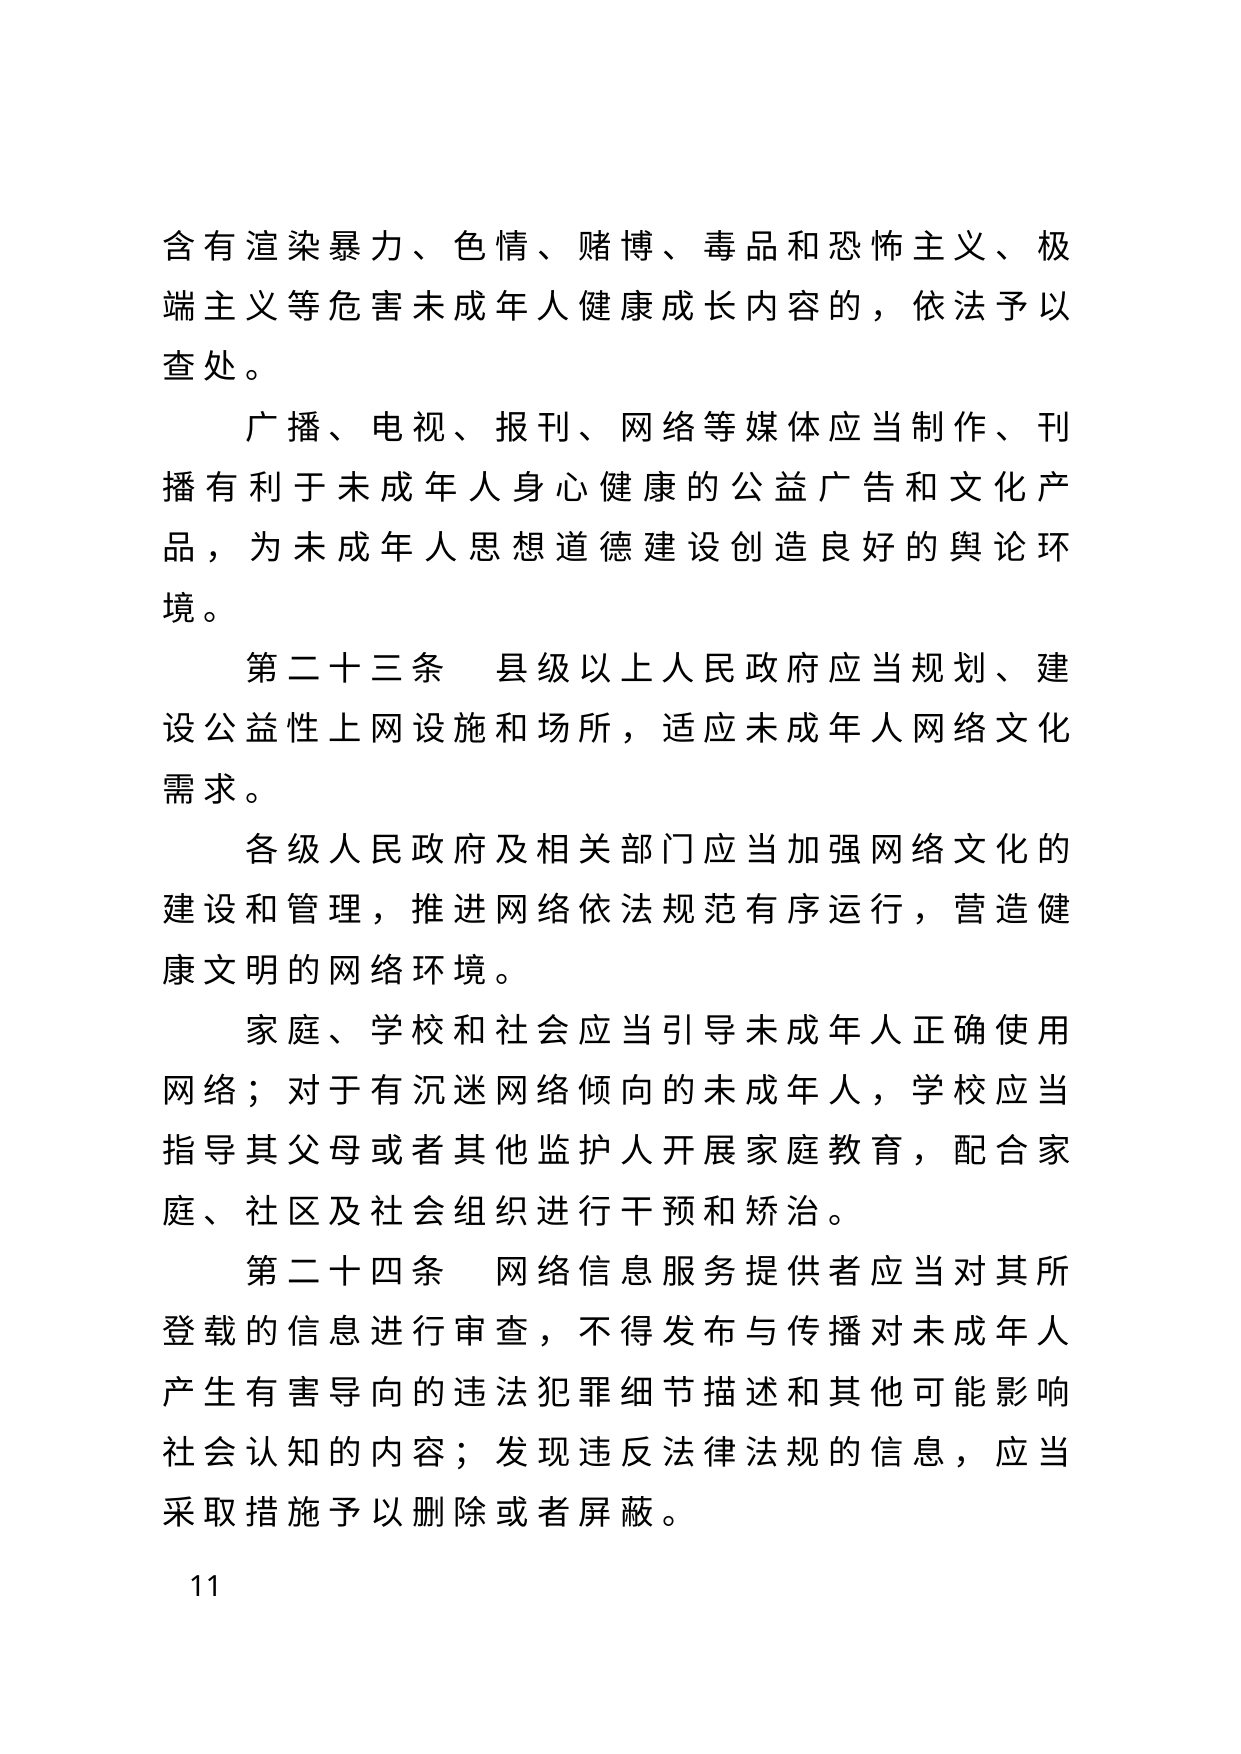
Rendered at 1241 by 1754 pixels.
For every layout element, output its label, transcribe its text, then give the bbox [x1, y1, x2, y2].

text 广播、电视、报刊、网络等媒体应当制作、刊播有利于未成年人身心健康的公益广告和文化产品，为未成年人思想道德建设创造良好的舆论环境。 [162, 394, 1078, 636]
text 第二十四条 网络信息服务提供者应当对其所登载的信息进行审查，不得发布与传播对未成年人产生有害导向的违法犯罪细节描述和其他可能影响社会认知的内容；发现违反法律法规的信息，应当采取措施予以删除或者屏蔽。 [162, 1239, 1078, 1540]
text 第二十三条 县级以上人民政府应当规划、建设公益性上网设施和场所，适应未成年人网络文化需求。 [162, 636, 1078, 817]
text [162, 213, 1078, 394]
text 各级人民政府及相关部门应当加强网络文化的建设和管理，推进网络依法规范有序运行，营造健康文明的网络环境。 [162, 817, 1078, 998]
text 家庭、学校和社会应当引导未成年人正确使用网络；对于有沉迷网络倾向的未成年人，学校应当指导其父母或者其他监护人开展家庭教育，配合家庭、社区及社会组织进行干预和矫治。 [162, 998, 1078, 1239]
